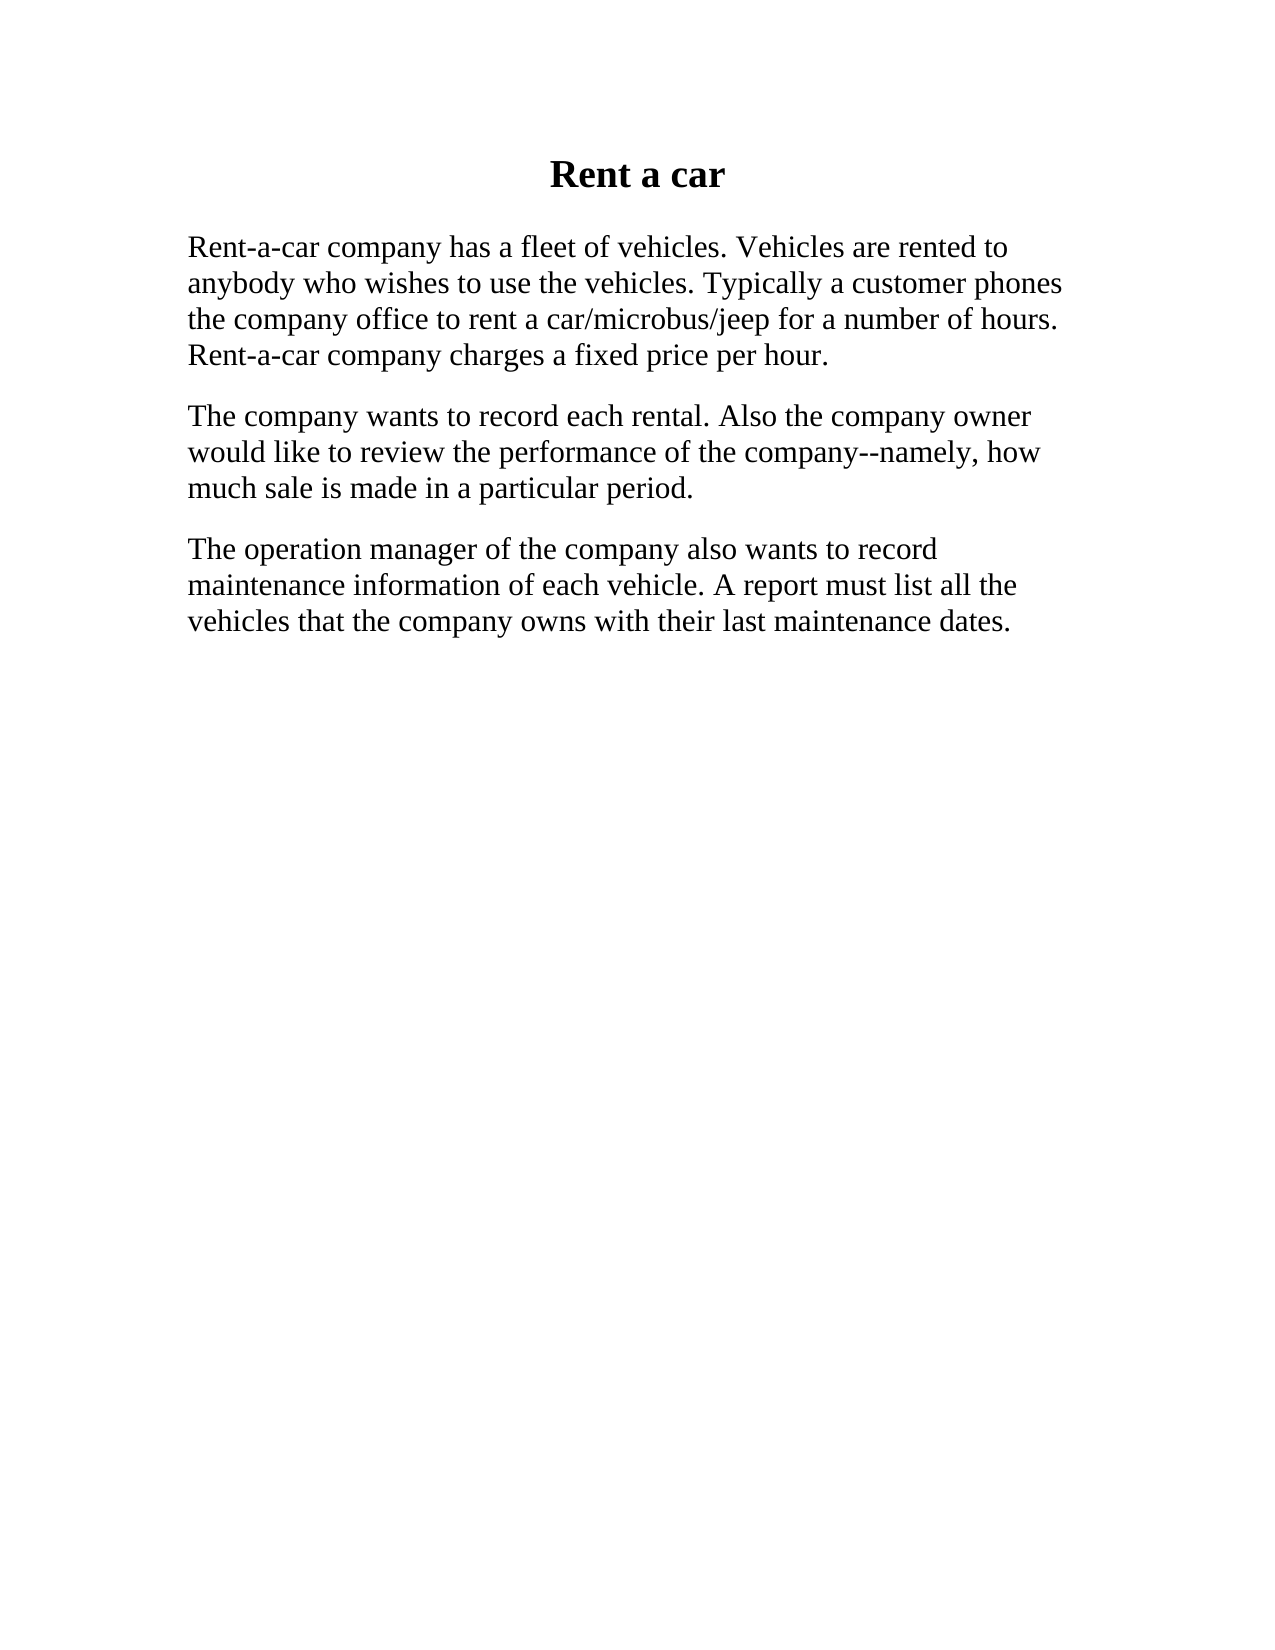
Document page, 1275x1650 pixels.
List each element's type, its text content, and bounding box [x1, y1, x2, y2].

text Rent-a-car company has a fleet of vehicles. Vehicles are rented to anybody who wishes to use the vehicles. Typically a customer phones the company office to rent a car/microbus/jeep for a number of hours. Rent-a-car company charges a fixed price per hour. [187, 228, 1087, 372]
text The operation manager of the company also wants to record maintenance information of each vehicle. A report must list all the vehicles that the company owns with their last maintenance dates. [187, 530, 1087, 638]
text The company wants to record each rental. Also the company owner would like to review the performance of the company--namely, how much sale is made in a particular period. [187, 397, 1087, 505]
text Rent a car [187, 150, 1087, 196]
